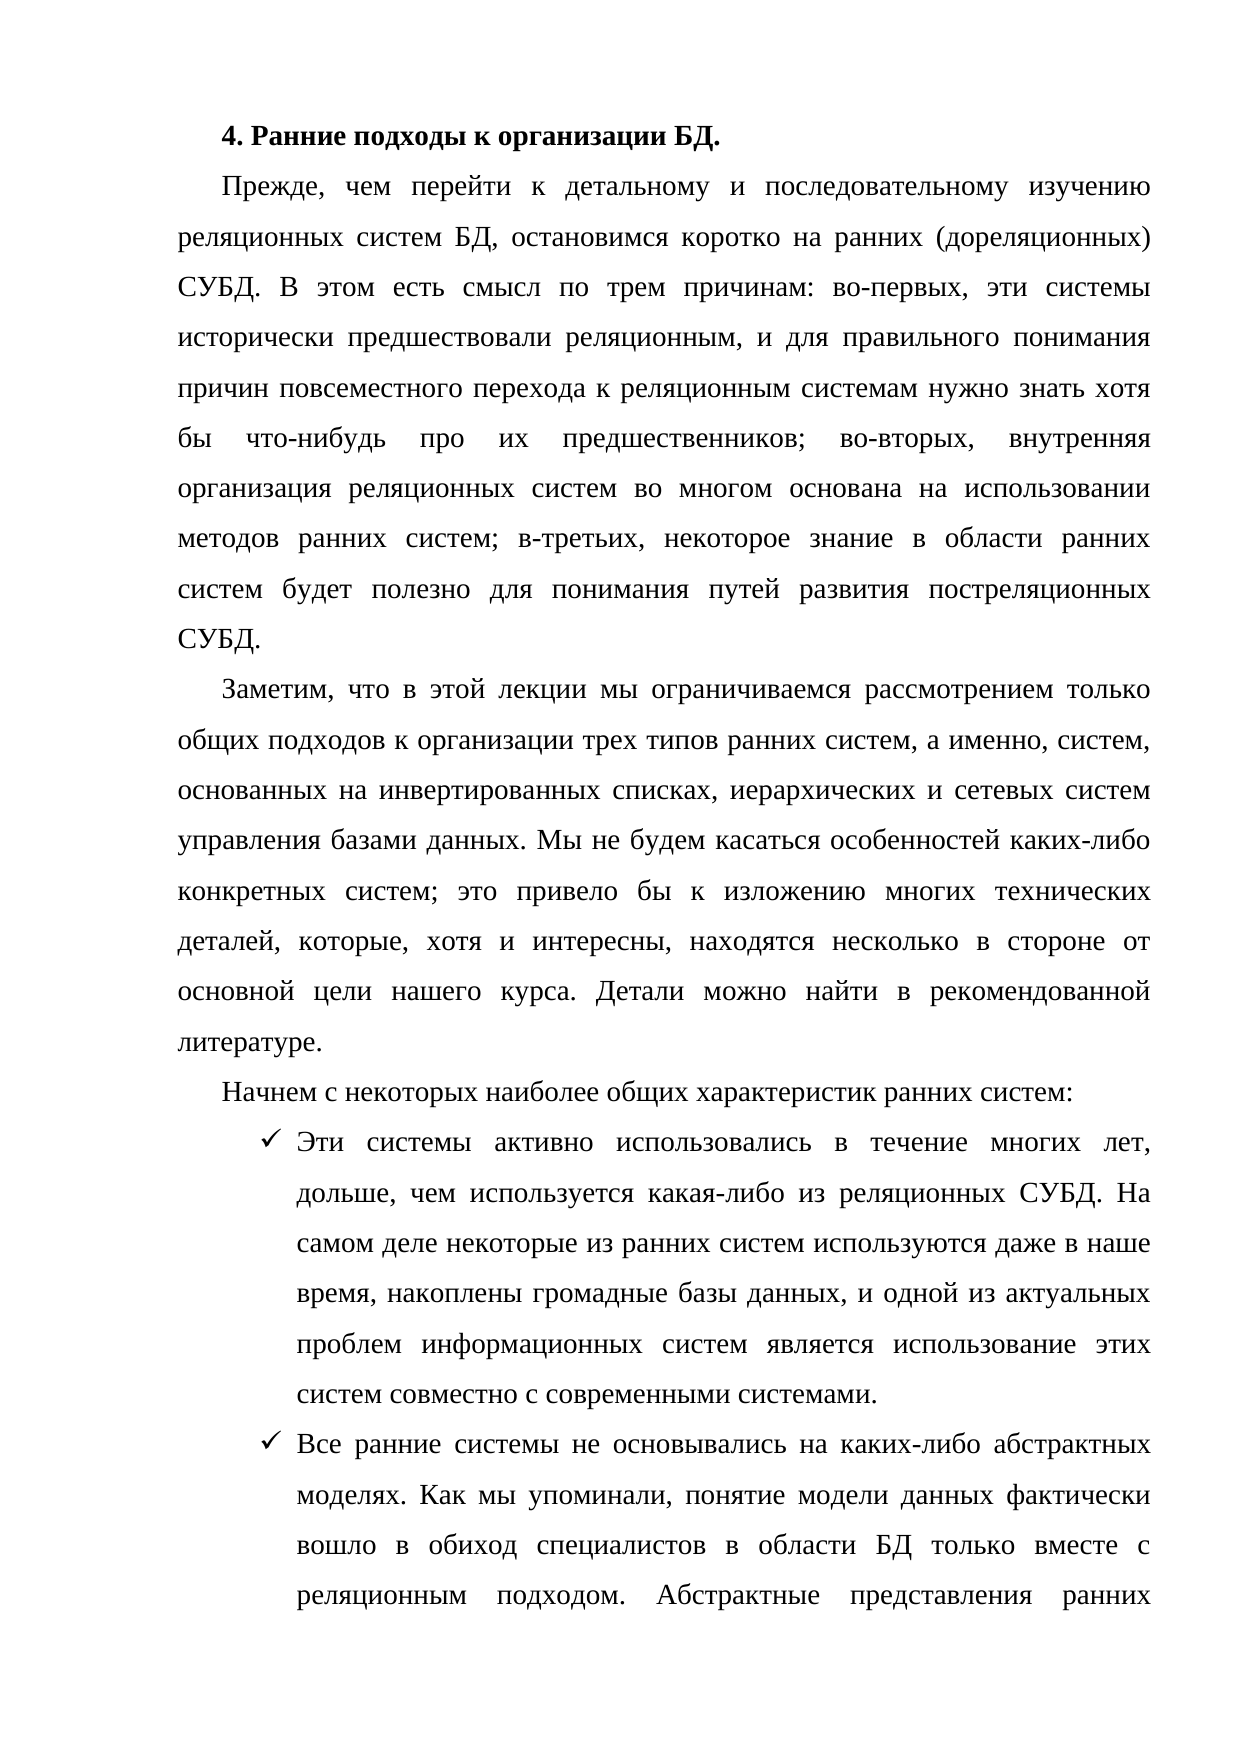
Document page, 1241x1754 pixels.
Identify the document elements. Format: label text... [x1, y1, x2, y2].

text Заметим, что в этой лекции мы ограничиваемся рассмотрением только общих подходов к организации трех типов ранних систем, а именно, систем, основанных на инвертированных списках, иерархических и сетевых систем управления базами данных. Мы не будем касаться особенностей каких-либо конкретных систем; это привело бы к изложению многих технических деталей, которые, хотя и интересны, находятся несколько в стороне от основной цели нашего курса. Детали можно найти в рекомендованной литературе. [177, 672, 1152, 1057]
list Эти системы активно использовались в течение многих лет, дольше, чем используется какая-либо из реляционных СУБД. На самом деле некоторые из ранних систем используются даже в наше время, накоплены громадные базы данных, и одной из актуальных проблем информационных систем является использование этих систем совместно с современными системами. [259, 1124, 1152, 1409]
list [259, 1426, 1152, 1611]
subtitle 4. Ранние подходы к организации БД. [177, 118, 1152, 152]
text Начнем с некоторых наиболее общих характеристик ранних систем: [177, 1074, 1152, 1108]
text Прежде, чем перейти к детальному и последовательному изучению реляционных систем БД, остановимся коротко на ранних (дореляционных) СУБД. В этом есть смысл по трем причинам: во-первых, эти системы исторически предшествовали реляционным, и для правильного понимания причин повсеместного перехода к реляционным системам нужно знать хотя бы что-нибудь про их предшественников; во-вторых, внутренняя организация реляционных систем во многом основана на использовании методов ранних систем; в-третьих, некоторое знание в области ранних систем будет полезно для понимания путей развития постреляционных СУБД. [177, 168, 1152, 655]
